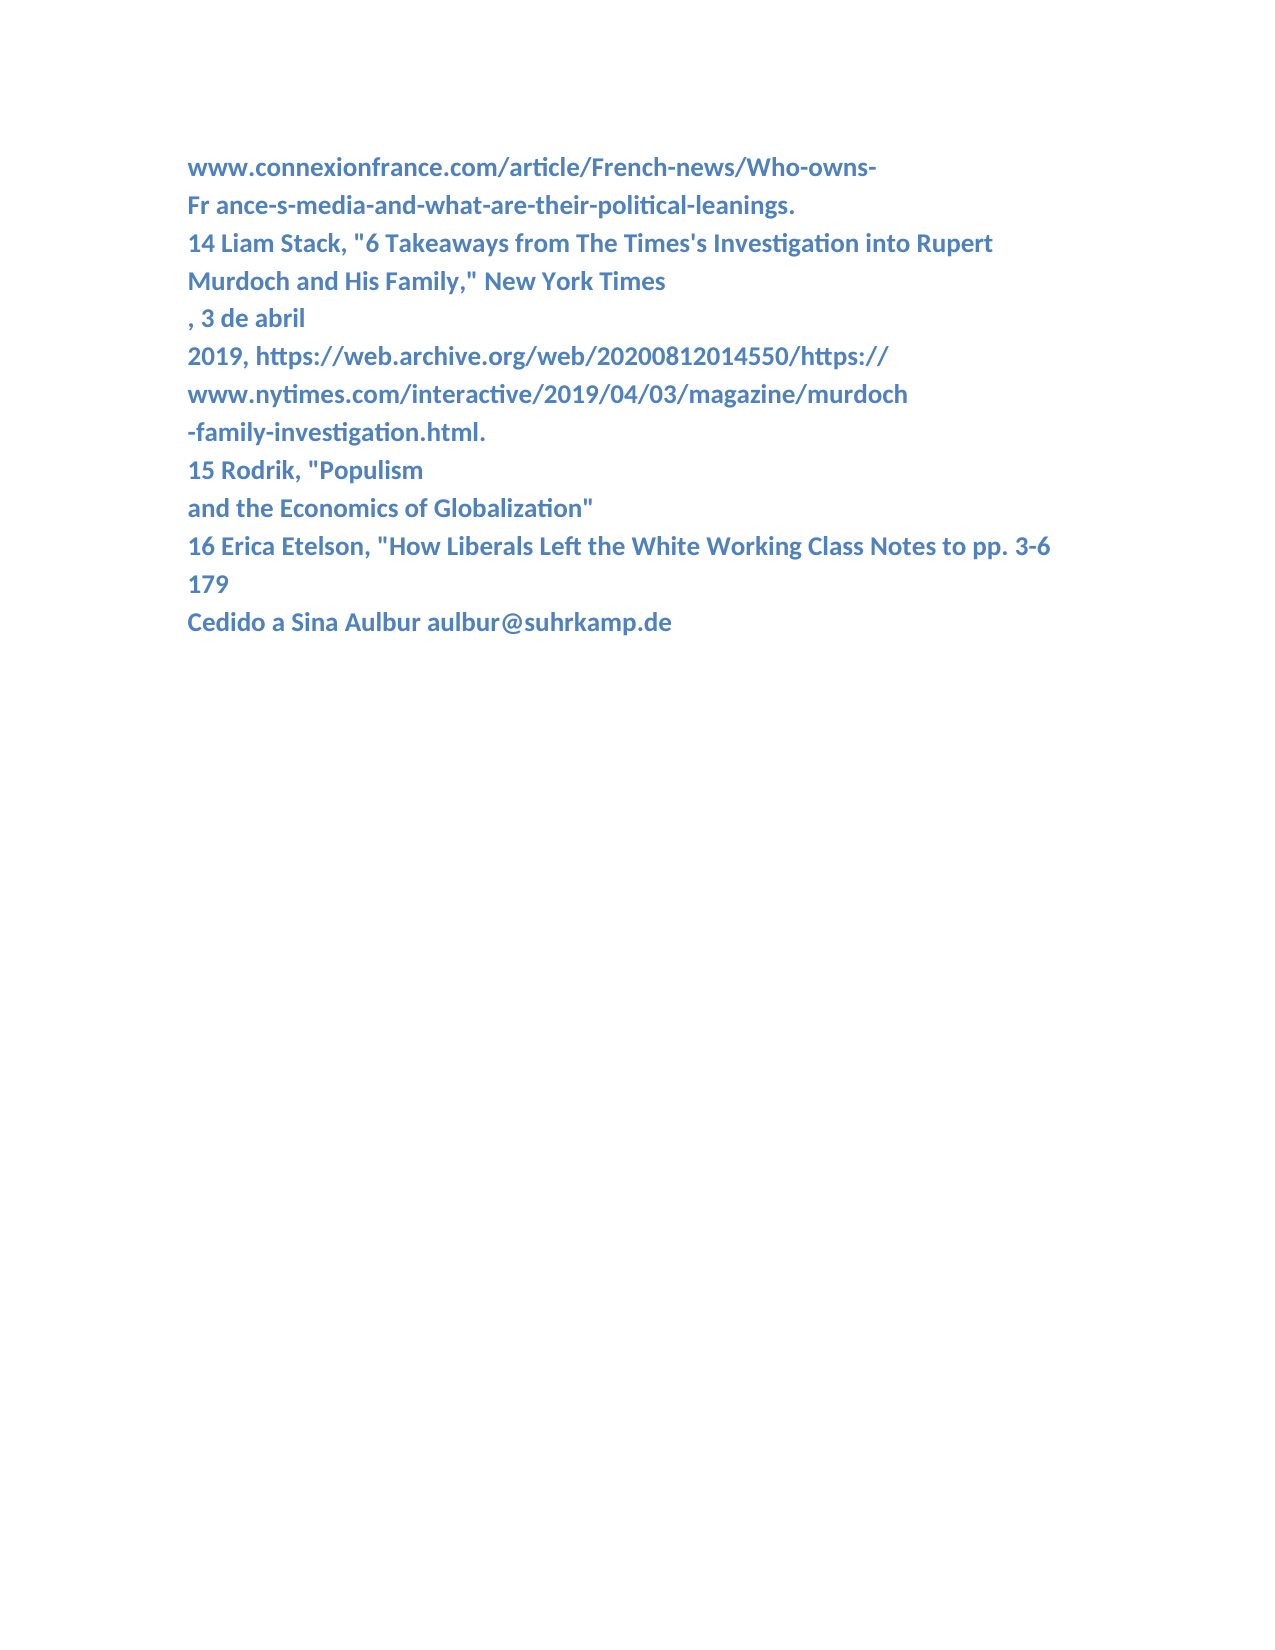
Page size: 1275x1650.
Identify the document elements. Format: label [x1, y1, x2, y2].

subtitle [187, 150, 1087, 638]
